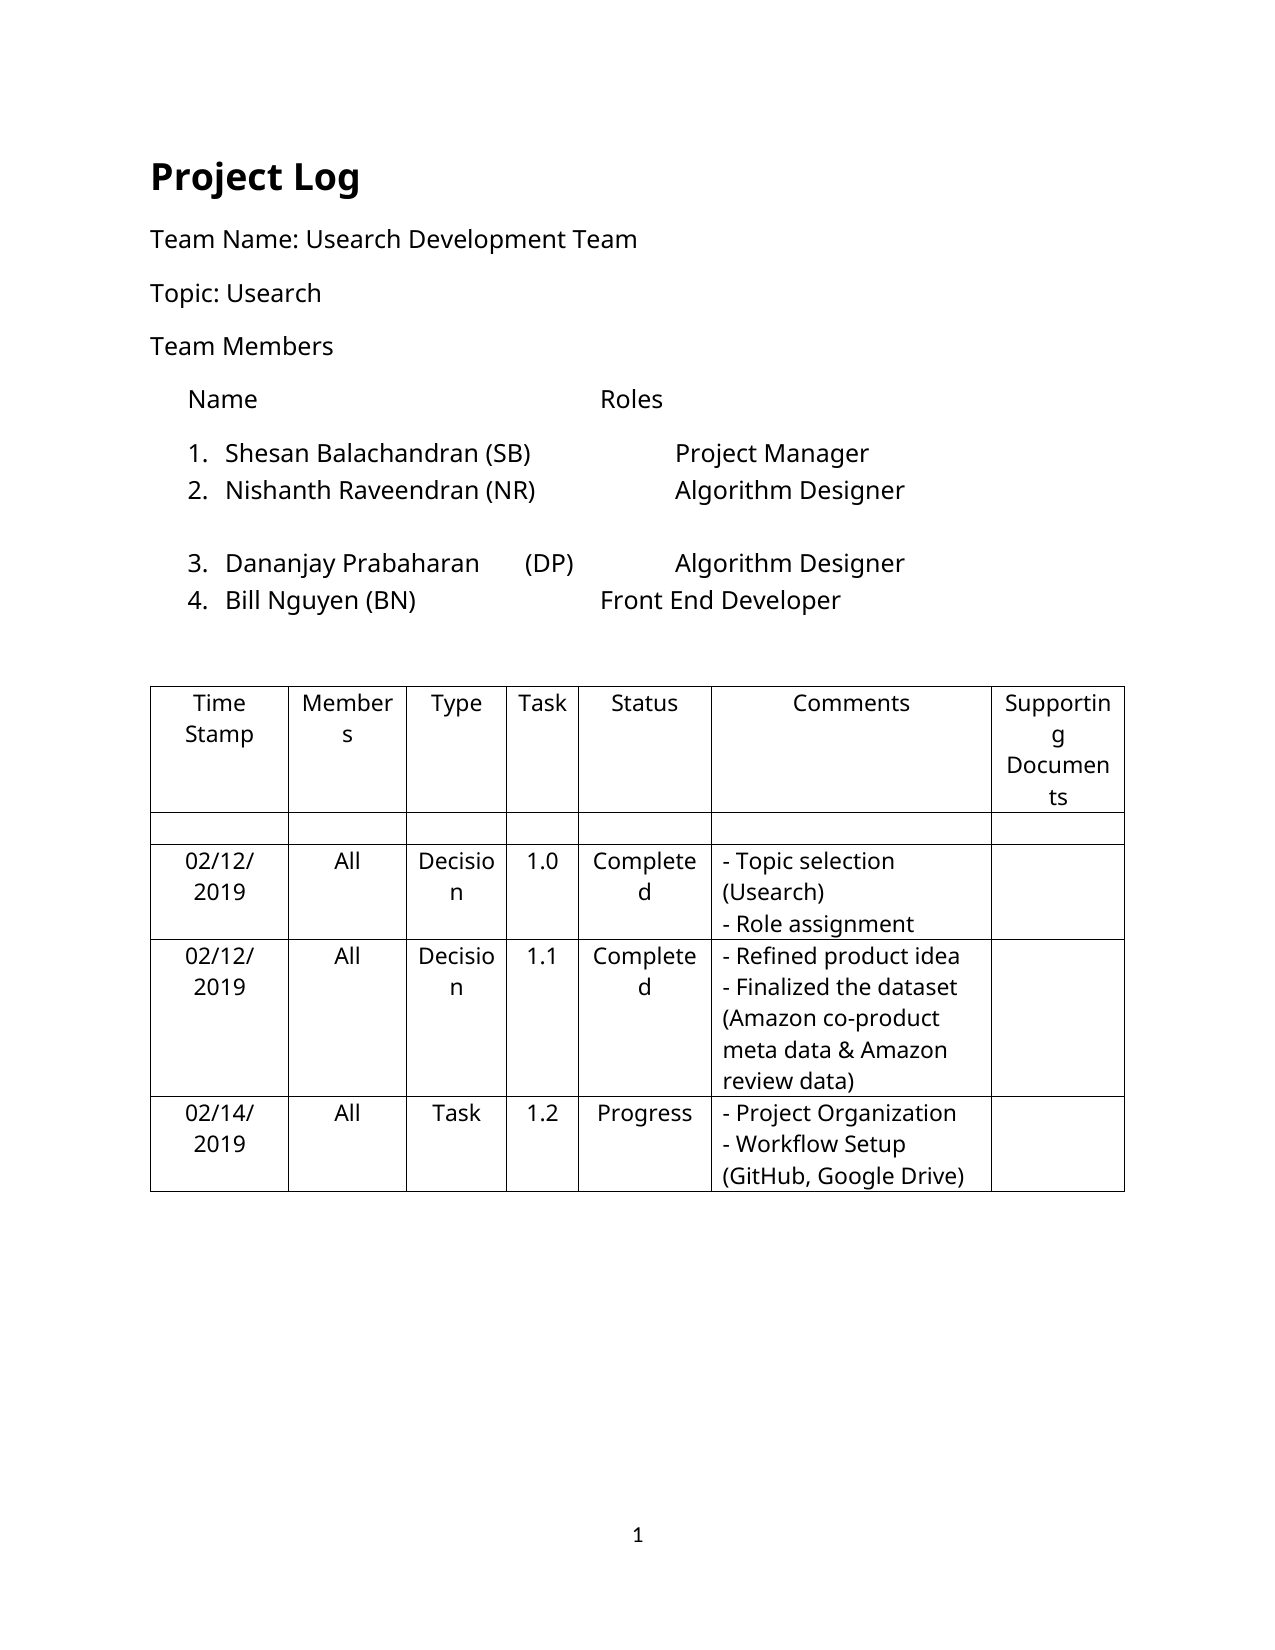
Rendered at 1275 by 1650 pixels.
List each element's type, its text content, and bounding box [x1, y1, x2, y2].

table_cell [992, 845, 1124, 939]
table_cell Decision [407, 940, 506, 1096]
table_header Members [289, 687, 406, 812]
table_cell [579, 813, 711, 844]
table_cell All [289, 940, 406, 1096]
table_header Status [579, 687, 711, 812]
table_cell Completed [579, 940, 711, 1096]
text Team Name: Usearch Development Team [150, 222, 1125, 256]
table_cell 1.2 [507, 1097, 578, 1191]
table_cell [992, 940, 1124, 1096]
table_cell All [289, 845, 406, 939]
table_cell [289, 813, 406, 844]
list Bill Nguyen (BN) Front End Developer [187, 583, 1125, 617]
table_cell [992, 1097, 1124, 1191]
text Team Members [150, 329, 1125, 363]
table_cell 02/12/ 2019 [151, 845, 288, 939]
table_cell Task [407, 1097, 506, 1191]
table_cell Progress [579, 1097, 711, 1191]
table_cell [992, 813, 1124, 844]
table_cell [151, 813, 288, 844]
text Name Roles [150, 382, 1125, 416]
table_header Time Stamp [151, 687, 288, 812]
table_cell 1.1 [507, 940, 578, 1096]
table_cell [407, 813, 506, 844]
table_cell [507, 813, 578, 844]
table_cell 1.0 [507, 845, 578, 939]
text Topic: Usearch [150, 275, 1125, 309]
list Nishanth Raveendran (NR) Algorithm Designer [187, 472, 1125, 543]
table_cell - Topic selection (Usearch) - Role assignment [712, 845, 991, 939]
table_cell All [289, 1097, 406, 1191]
table_cell 02/14/ 2019 [151, 1097, 288, 1191]
table_header Type [407, 687, 506, 812]
table_cell Completed [579, 845, 711, 939]
table_cell 02/12/ 2019 [151, 940, 288, 1096]
table_header Task [507, 687, 578, 812]
table_header Supporting Documents [992, 687, 1124, 812]
table_header Comments [712, 687, 991, 812]
table_cell - Project Organization - Workflow Setup (GitHub, Google Drive) [712, 1097, 991, 1191]
table_cell - Refined product idea - Finalized the dataset (Amazon co-product meta data & Amazon review data) [712, 940, 991, 1096]
table_cell [712, 813, 991, 844]
list Dananjay Prabaharan (DP) Algorithm Designer [187, 546, 1125, 580]
table_cell Decision [407, 845, 506, 939]
text Project Log [150, 150, 1125, 201]
list Shesan Balachandran (SB) Project Manager [187, 436, 1125, 469]
